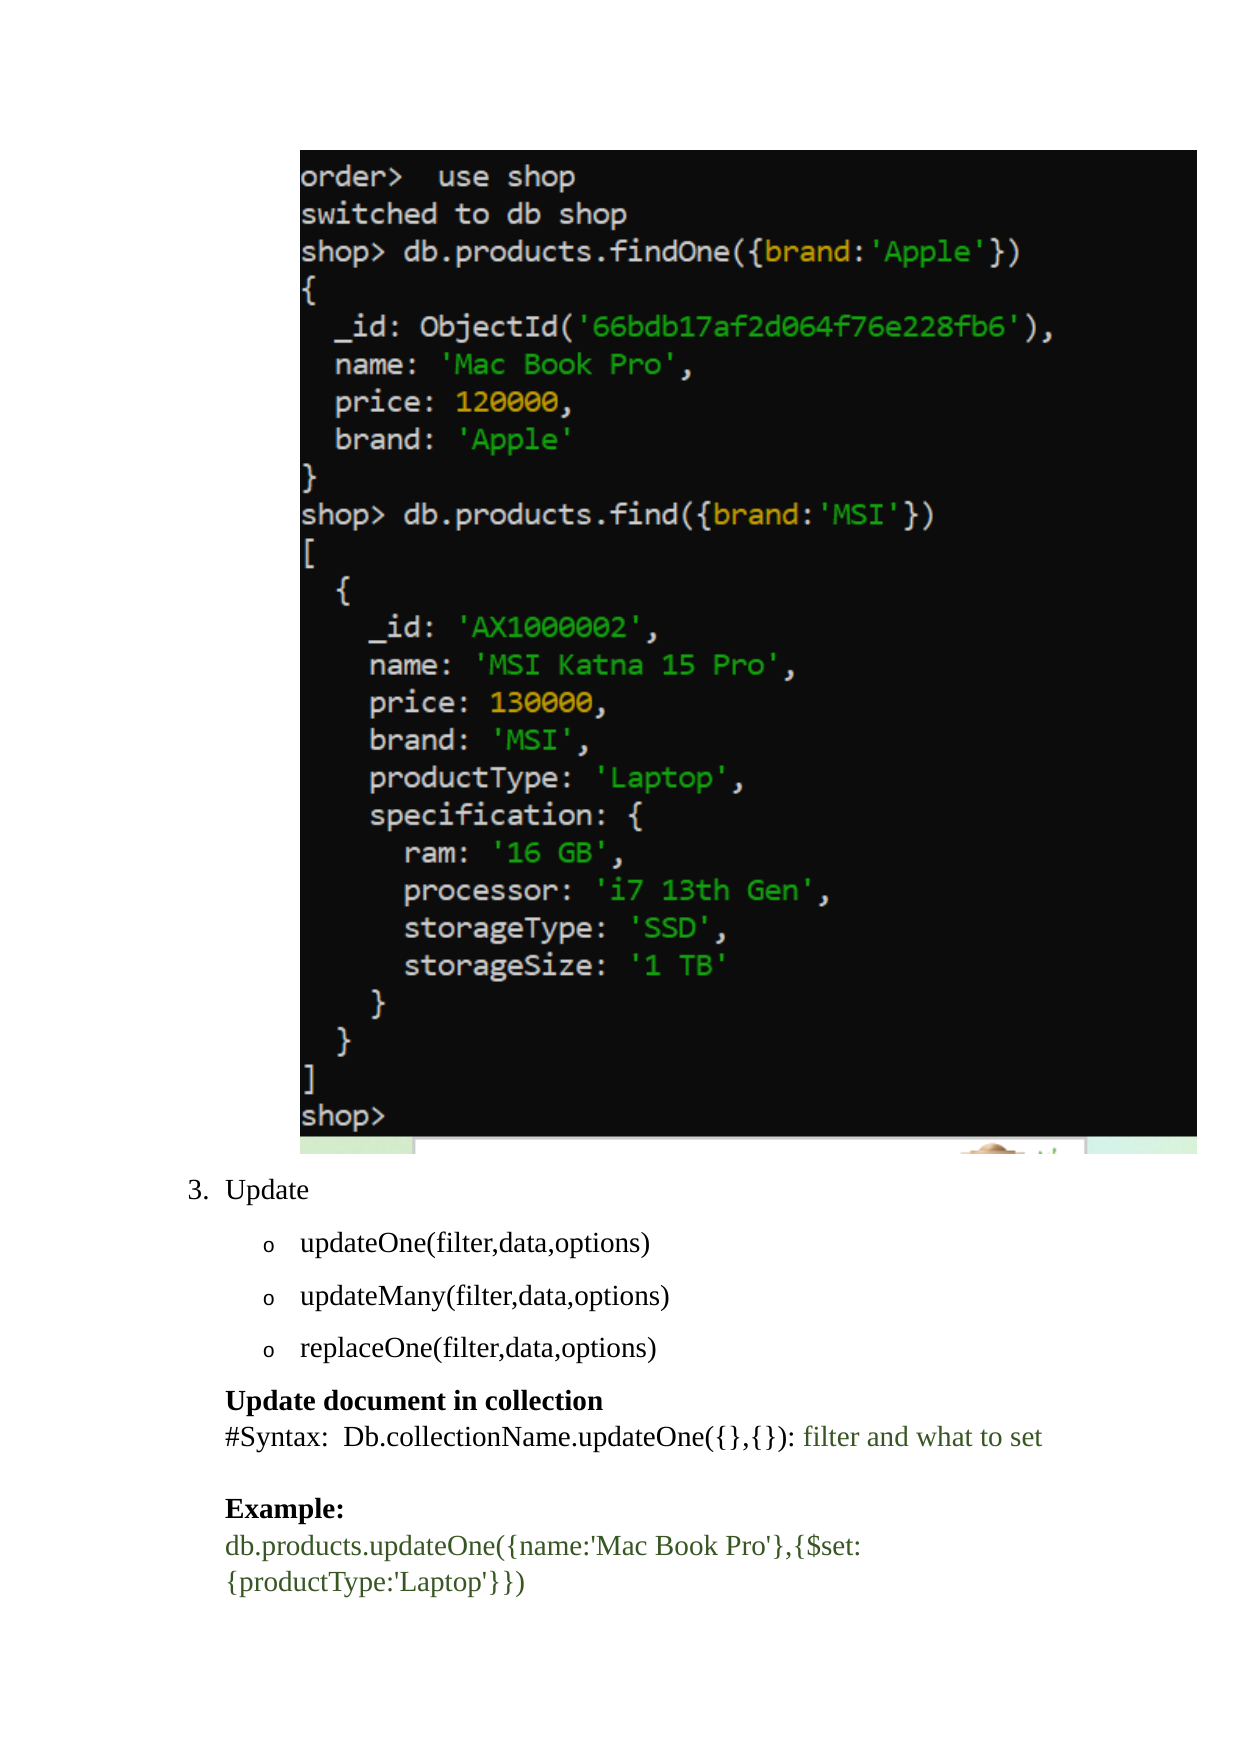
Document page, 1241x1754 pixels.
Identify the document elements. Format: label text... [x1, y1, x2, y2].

list Update [187, 1172, 1090, 1206]
list Update document in collection [225, 1383, 1090, 1417]
list updateMany(filter,data,options) [262, 1278, 1090, 1311]
list updateOne(filter,data,options) [262, 1225, 1090, 1258]
picture [300, 150, 1197, 1154]
list #Syntax: Db.collectionName.updateOne({},{}): filter and what to set [225, 1419, 1090, 1453]
list db.products.updateOne({name:'Mac Book Pro'},{$set:{productType:'Laptop'}}) [225, 1528, 1090, 1597]
list replaceOne(filter,data,options) [262, 1330, 1090, 1364]
list Example: [225, 1492, 1090, 1525]
